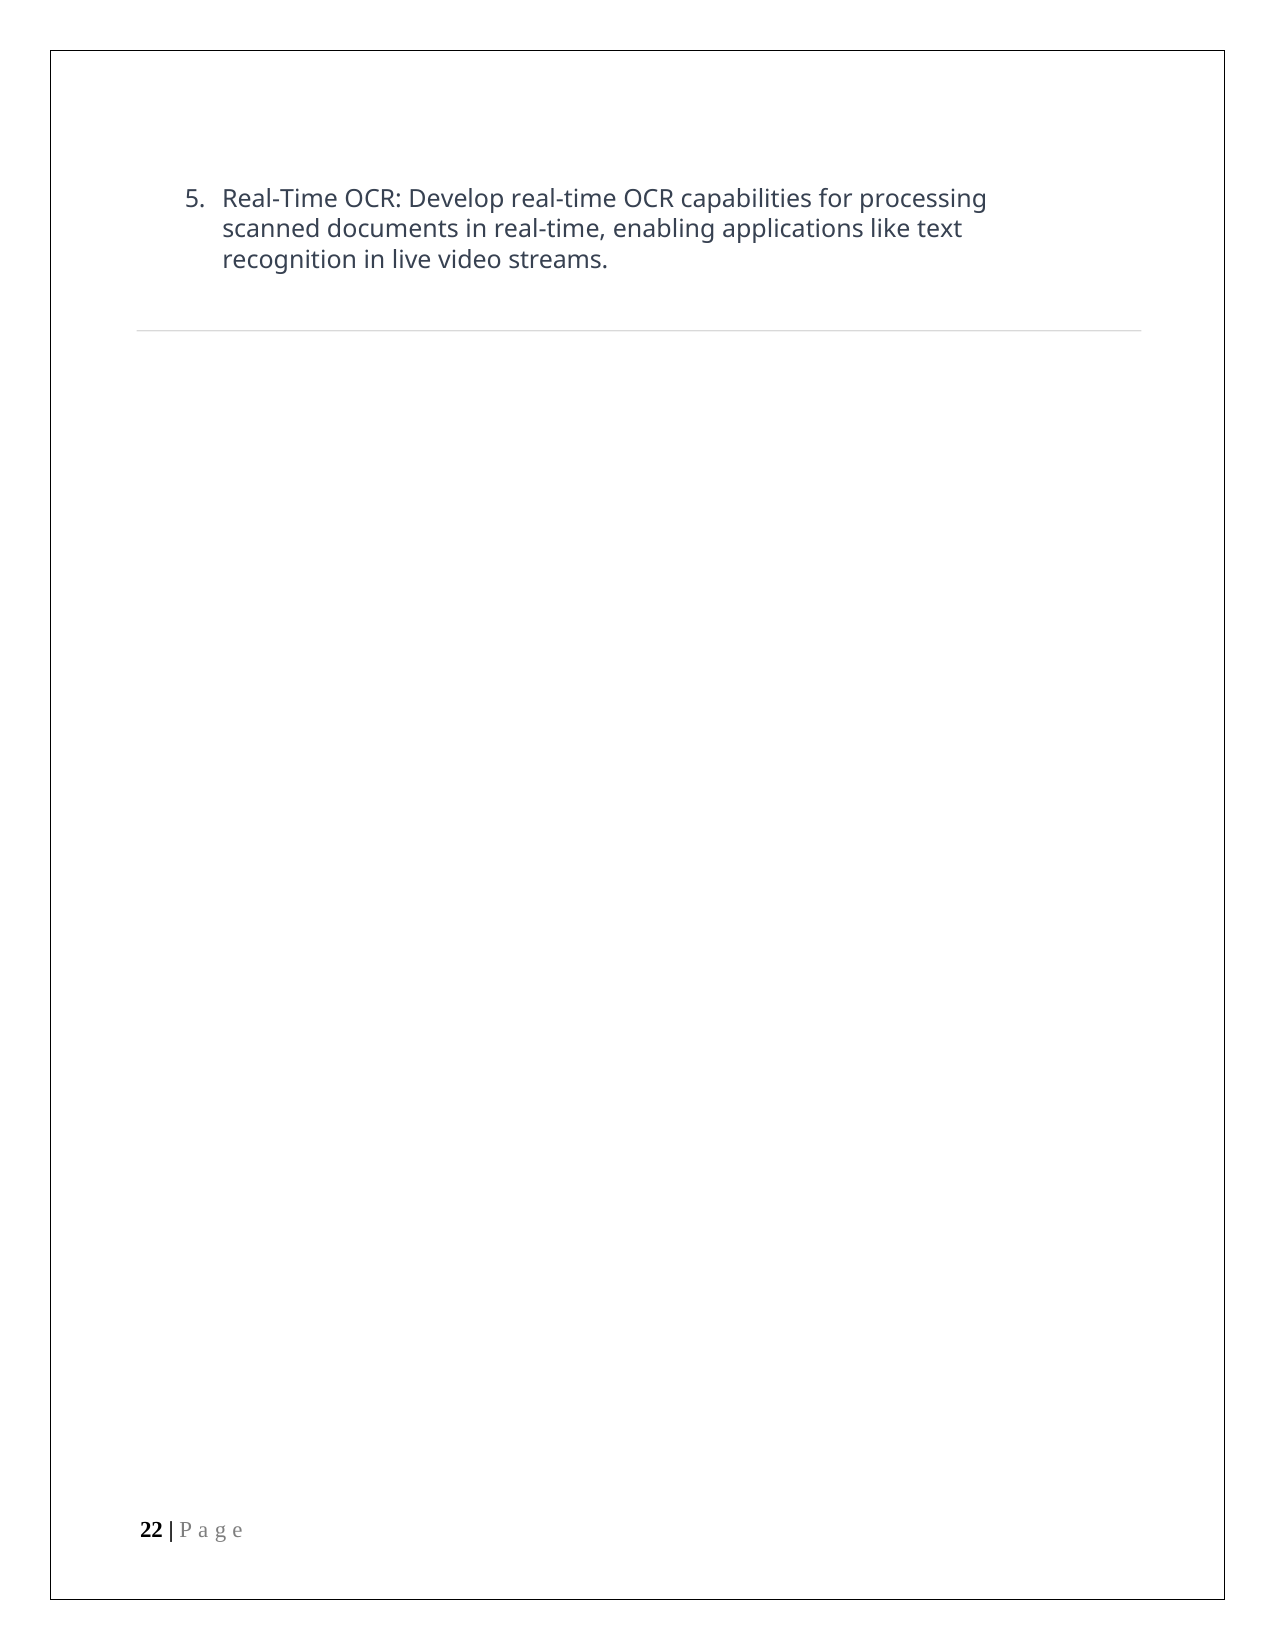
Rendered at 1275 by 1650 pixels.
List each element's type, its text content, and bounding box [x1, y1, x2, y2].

list Real-Time OCR: Develop real-time OCR capabilities for processing scanned documents in real-time, enabling applications like text recognition in live video streams. [184, 183, 1089, 275]
